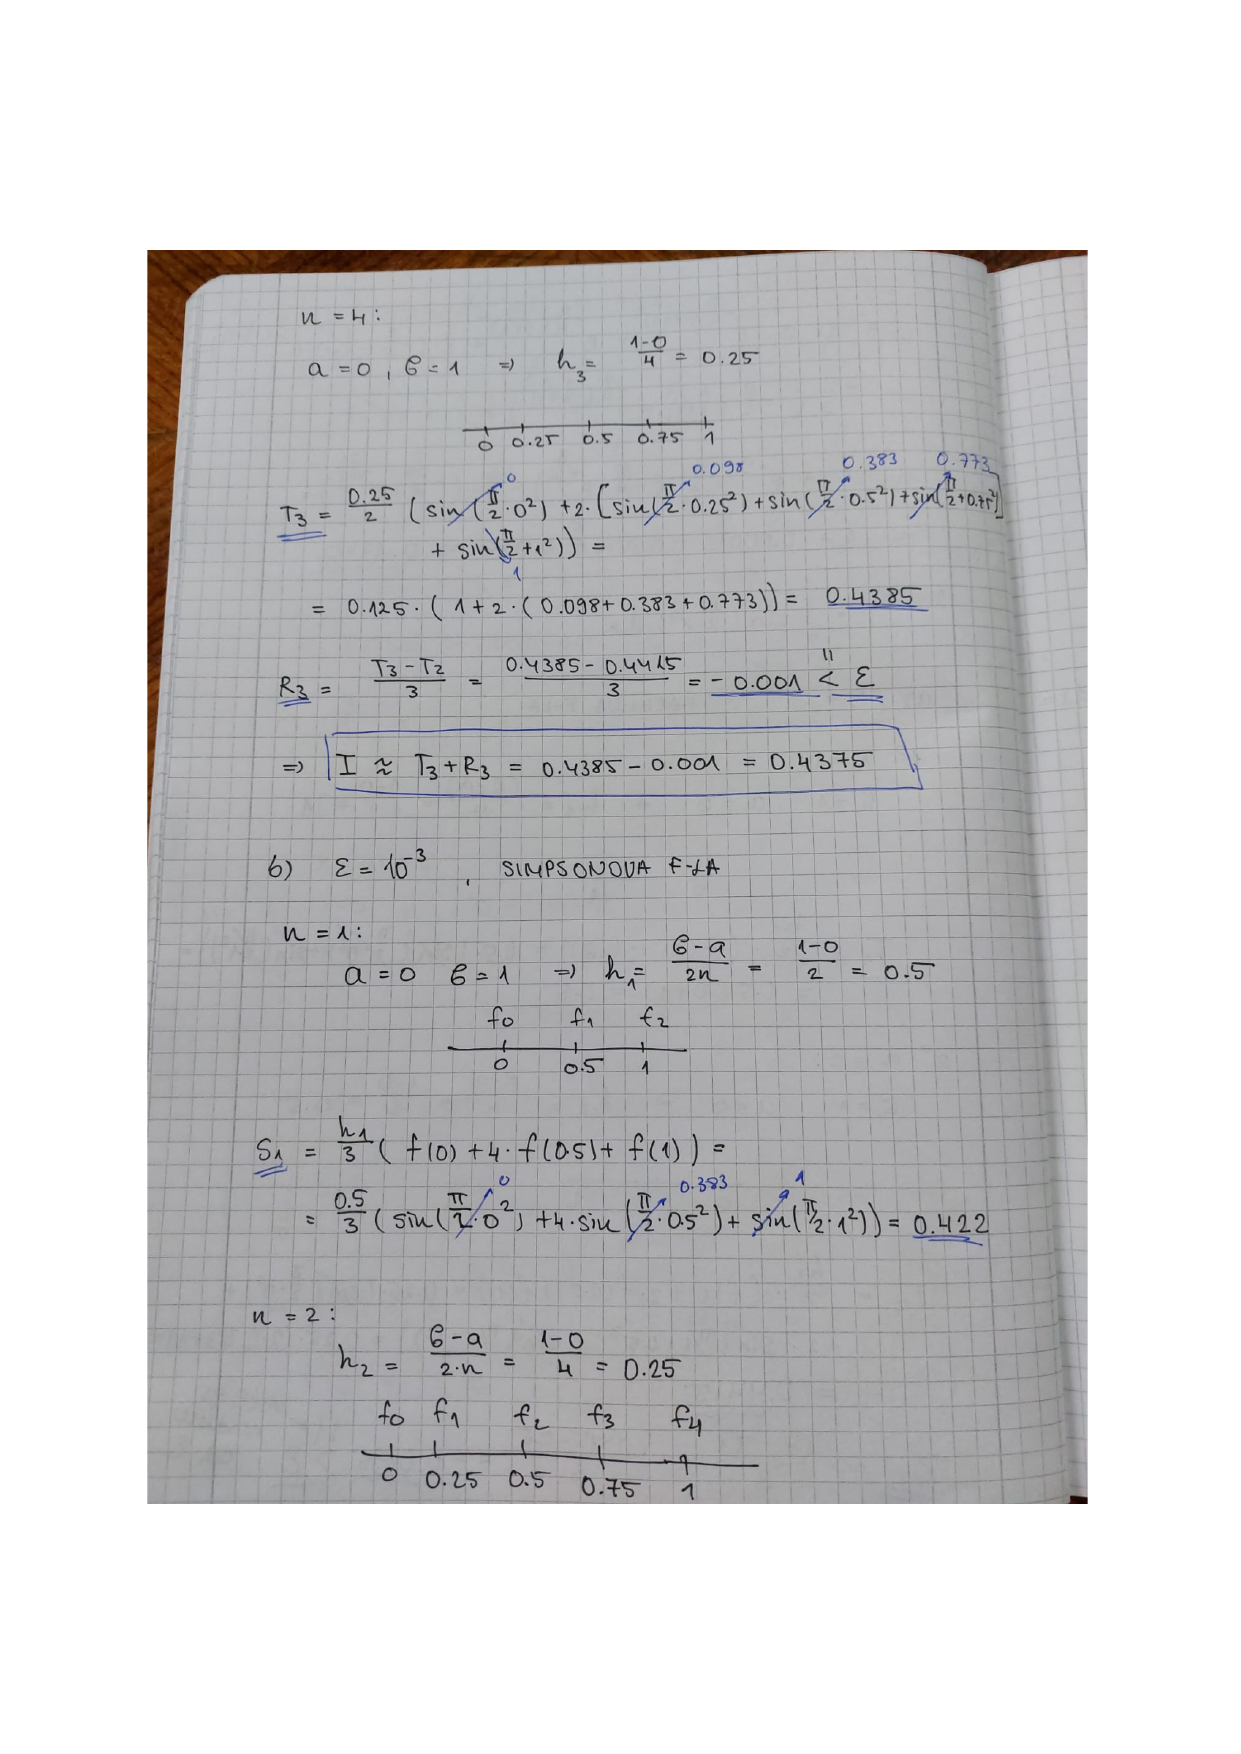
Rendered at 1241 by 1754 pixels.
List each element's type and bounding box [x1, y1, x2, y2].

picture [147, 250, 1088, 1504]
